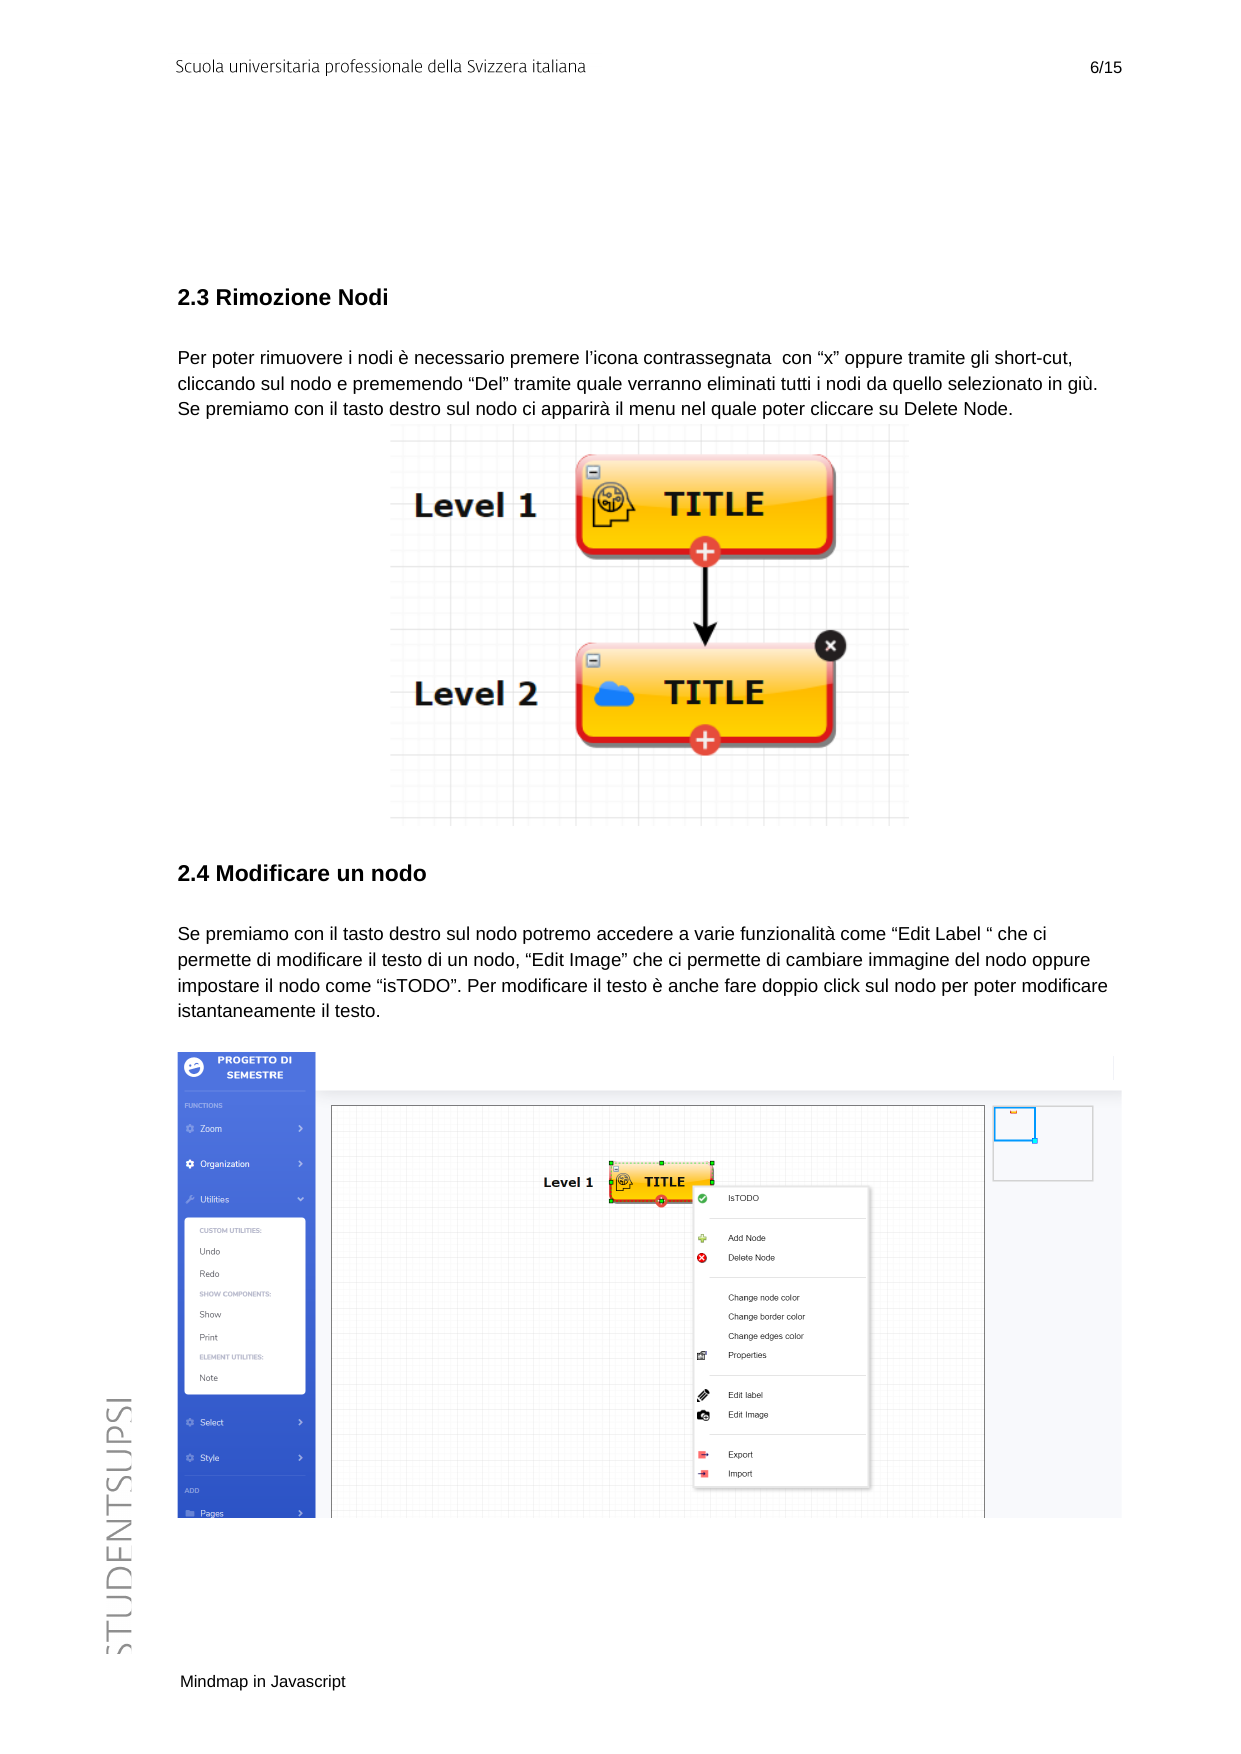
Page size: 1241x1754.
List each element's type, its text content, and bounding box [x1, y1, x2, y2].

picture [390, 424, 909, 826]
text Per poter rimuovere i nodi è necessario premere l’icona contrassegnata con “x” oppure tramite gli short-cut, cliccando sul nodo e prememendo “Del” tramite quale verranno eliminati tutti i nodi da quello selezionato in giù. Se premiamo con il tasto destro sul nodo ci apparirà il menu nel quale poter cliccare su Delete Node. [177, 347, 1122, 420]
text Se premiamo con il tasto destro sul nodo potremo accedere a varie funzionalità come “Edit Label “ che ci permette di modificare il testo di un nodo, “Edit Image” che ci permette di cambiare immagine del nodo oppure impostare il nodo come “isTODO”. Per modificare il testo è anche fare doppio click sul nodo per poter modificare istantaneamente il testo. [177, 923, 1122, 1022]
picture [168, 53, 602, 80]
picture [177, 1052, 1122, 1518]
picture [106, 1399, 132, 1654]
text 2.3 Rimozione Nodi [177, 283, 1122, 310]
text 2.4 Modificare un nodo [177, 860, 1122, 886]
